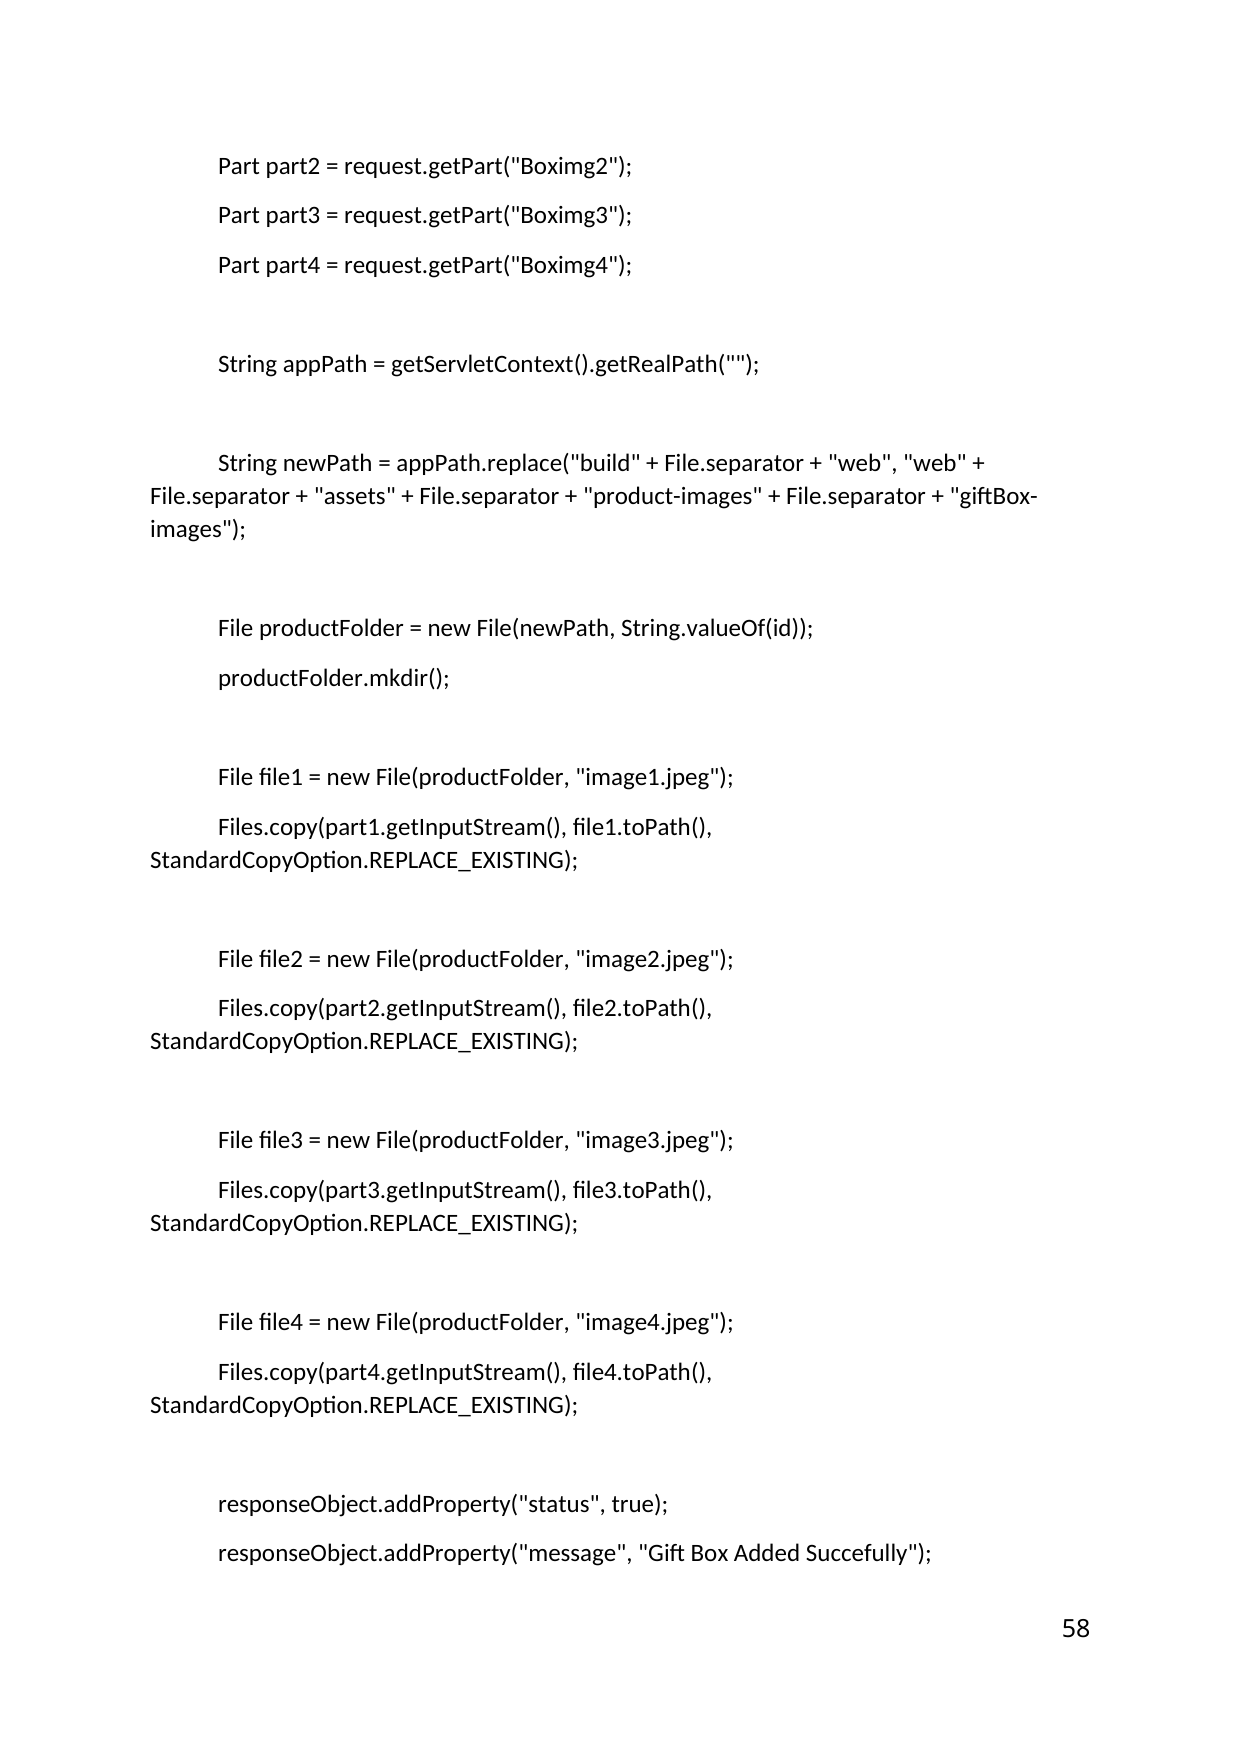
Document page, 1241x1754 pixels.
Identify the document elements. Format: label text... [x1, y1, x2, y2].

text File file2 = new File(productFolder, "image2.jpeg"); [150, 943, 1090, 973]
text Files.copy(part2.getInputStream(), file2.toPath(), StandardCopyOption.REPLACE_EXISTING); [150, 992, 1090, 1056]
text File file1 = new File(productFolder, "image1.jpeg"); [150, 761, 1090, 792]
text Files.copy(part4.getInputStream(), file4.toPath(), StandardCopyOption.REPLACE_EXISTING); [150, 1356, 1090, 1419]
text File file3 = new File(productFolder, "image3.jpeg"); [150, 1124, 1090, 1155]
text String newPath = appPath.replace("build" + File.separator + "web", "web" + File.separator + "assets" + File.separator + "product-images" + File.separator + "giftBox-images"); [150, 447, 1090, 544]
text Part part2 = request.getPart("Boximg2"); [150, 150, 1090, 181]
text responseObject.addProperty("status", true); [150, 1488, 1090, 1518]
text Files.copy(part1.getInputStream(), file1.toPath(), StandardCopyOption.REPLACE_EXISTING); [150, 811, 1090, 874]
text String appPath = getServletContext().getRealPath(""); [150, 348, 1090, 379]
text File file4 = new File(productFolder, "image4.jpeg"); [150, 1306, 1090, 1337]
text Part part4 = request.getPart("Boximg4"); [150, 249, 1090, 280]
text Part part3 = request.getPart("Boximg3"); [150, 199, 1090, 230]
text File productFolder = new File(newPath, String.valueOf(id)); [150, 612, 1090, 643]
text responseObject.addProperty("message", "Gift Box Added Succefully"); [150, 1537, 1090, 1568]
text Files.copy(part3.getInputStream(), file3.toPath(), StandardCopyOption.REPLACE_EXISTING); [150, 1174, 1090, 1238]
text productFolder.mkdir(); [150, 662, 1090, 693]
